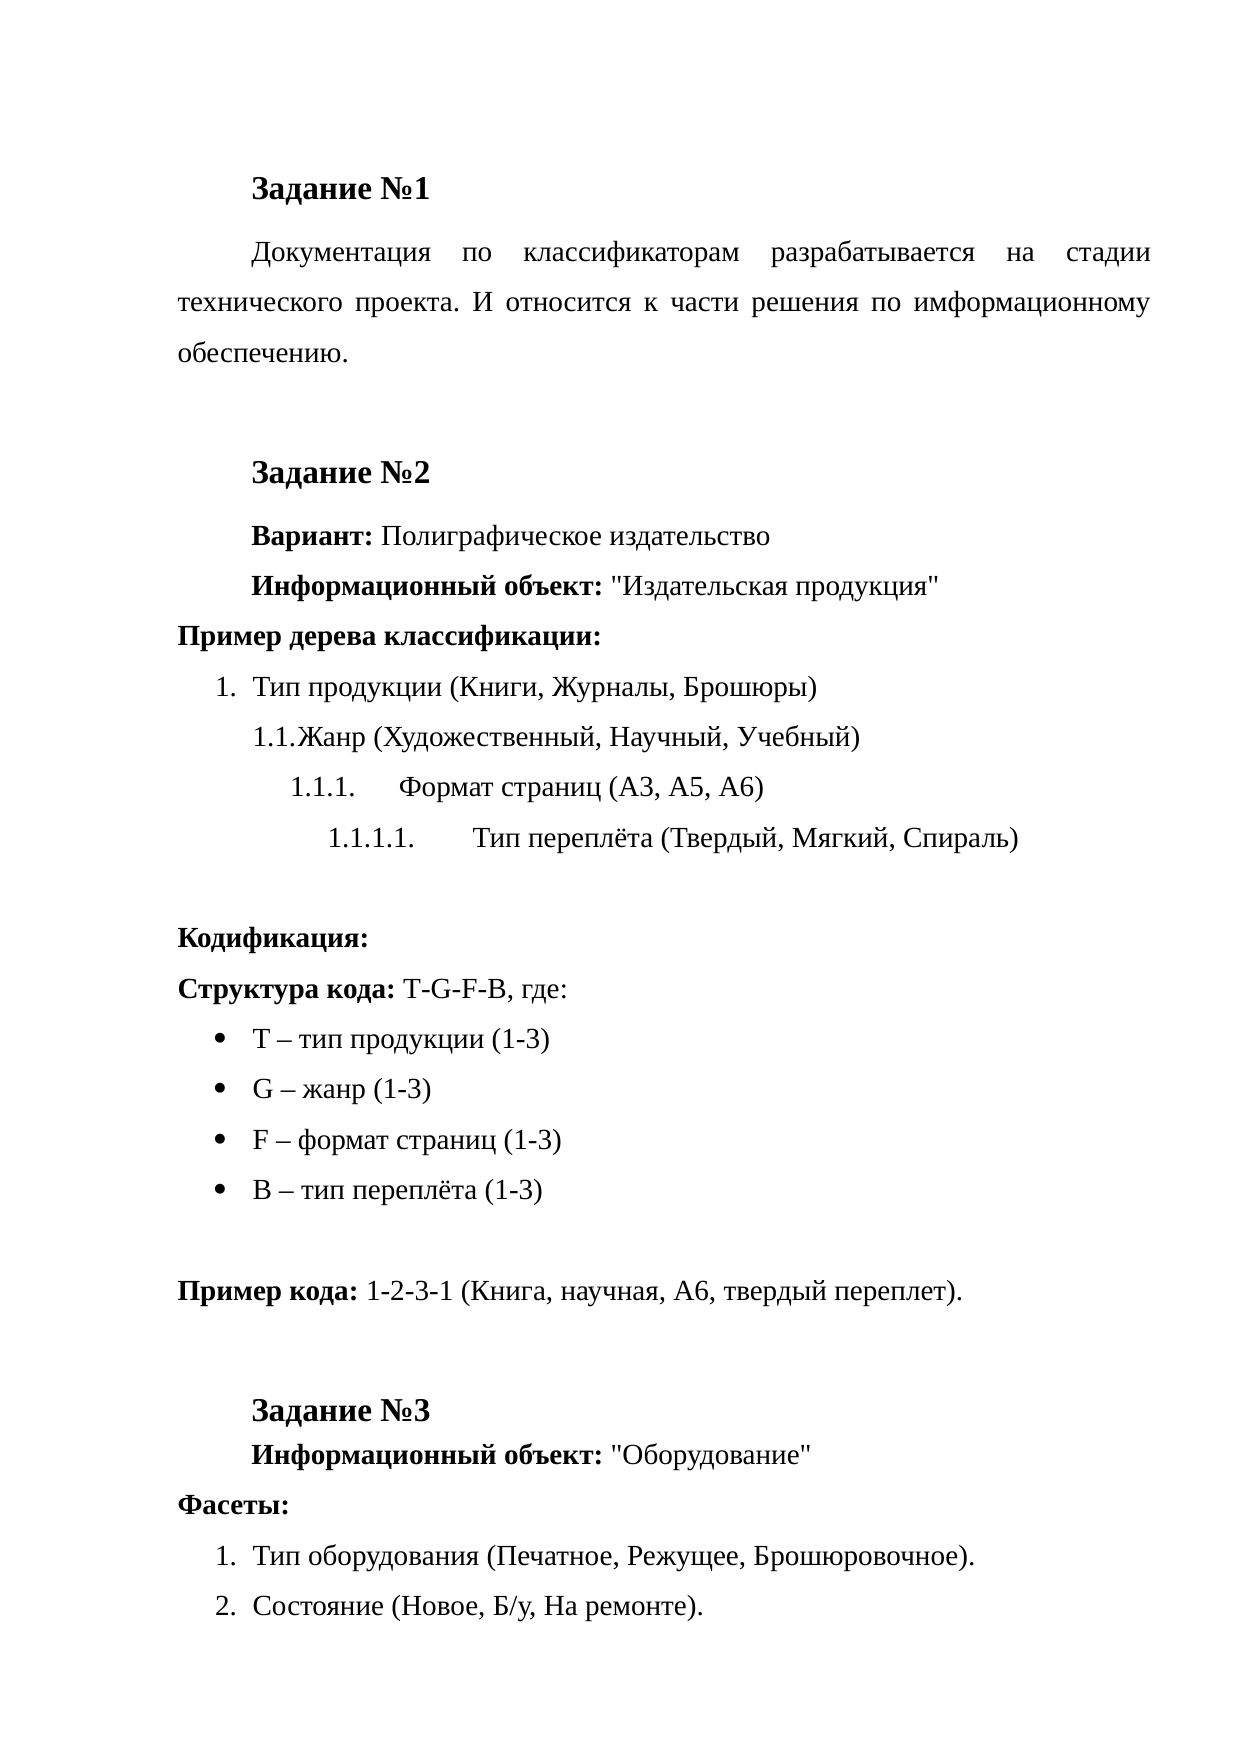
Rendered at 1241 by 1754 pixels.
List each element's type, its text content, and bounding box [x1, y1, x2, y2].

text Вариант: Полиграфическое издательство [177, 518, 1152, 551]
subtitle Задание №1 [177, 168, 1152, 207]
subtitle Задание №3 [177, 1390, 1152, 1429]
list T – тип продукции (1-3) [215, 1021, 1152, 1055]
text Пример дерева классификации: [177, 618, 1152, 652]
text Пример кода: 1-2-3-1 (Книга, научная, А6, твердый переплет). [177, 1273, 1152, 1307]
text Кодификация: [177, 920, 1152, 954]
text Информационный объект: "Оборудование" [215, 1437, 1152, 1471]
list Тип продукции (Книги, Журналы, Брошюры) [215, 669, 1152, 702]
subtitle Задание №2 [177, 452, 1152, 490]
list Формат страниц (А3, А5, А6) [290, 769, 1152, 803]
list Тип оборудования (Печатное, Режущее, Брошюровочное). [215, 1538, 1152, 1571]
list Жанр (Художественный, Научный, Учебный) [252, 719, 1152, 753]
text Фасеты: [177, 1487, 1152, 1521]
list B – тип переплёта (1-3) [215, 1172, 1152, 1206]
text Документация по классификаторам разрабатывается на стадии технического проекта. И относится к части решения по имформационному обеспечению. [177, 234, 1152, 368]
list F – формат страниц (1-3) [215, 1122, 1152, 1156]
list G – жанр (1-3) [215, 1071, 1152, 1105]
text Информационный объект: "Издательская продукция" [177, 568, 1152, 602]
list Состояние (Новое, Б/у, На ремонте). [215, 1588, 1152, 1621]
text Структура кода: T-G-F-B, где: [177, 971, 1152, 1004]
list Тип переплёта (Твердый, Мягкий, Спираль) [327, 820, 1152, 853]
